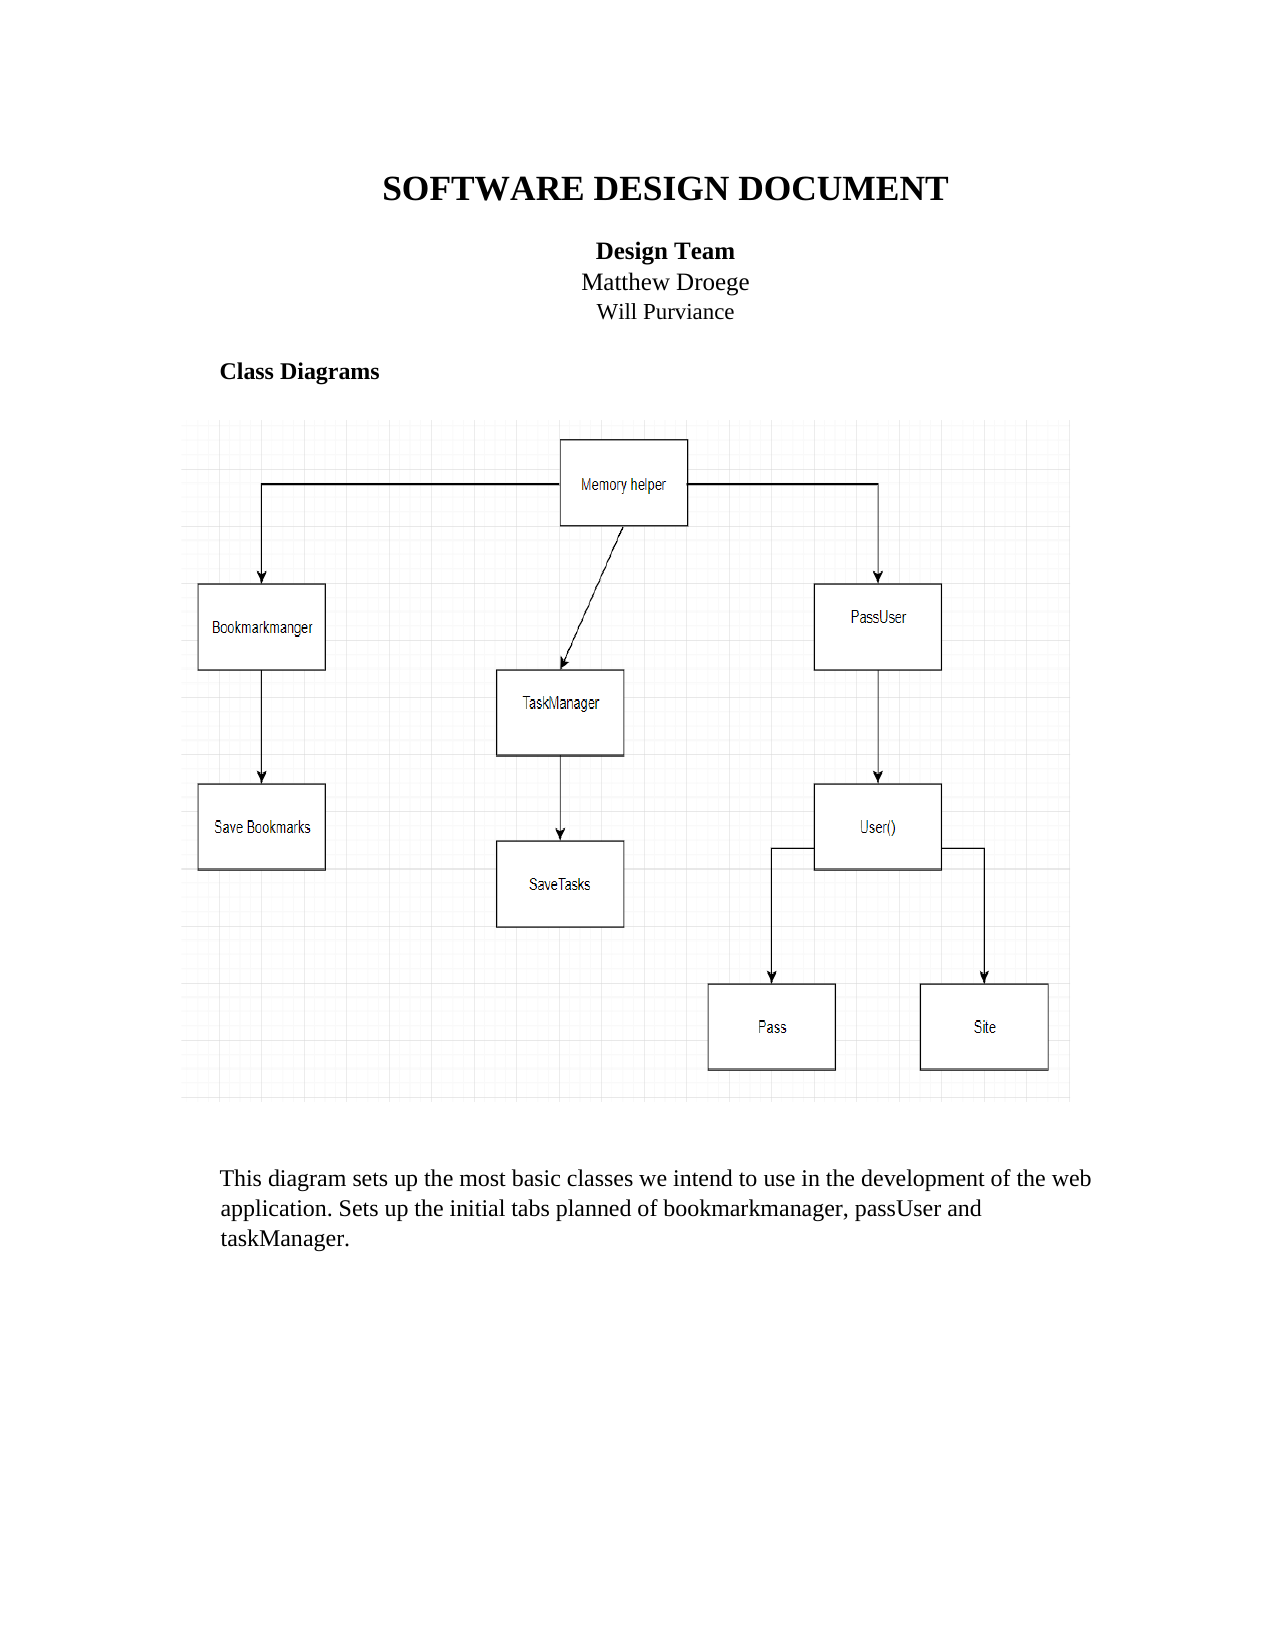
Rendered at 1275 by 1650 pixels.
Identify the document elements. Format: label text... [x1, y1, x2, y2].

text Class Diagrams [219, 357, 1110, 385]
text Will Purviance [221, 298, 1110, 324]
text Design Team [221, 236, 1110, 264]
picture [181, 420, 1071, 1102]
text Matthew Droege [221, 267, 1110, 296]
text This diagram sets up the most basic classes we intend to use in the development of the web application. Sets up the initial tabs planned of bookmarkmanager, passUser and taskManager. [219, 1164, 1110, 1251]
text SOFTWARE DESIGN DOCUMENT [221, 167, 1110, 208]
